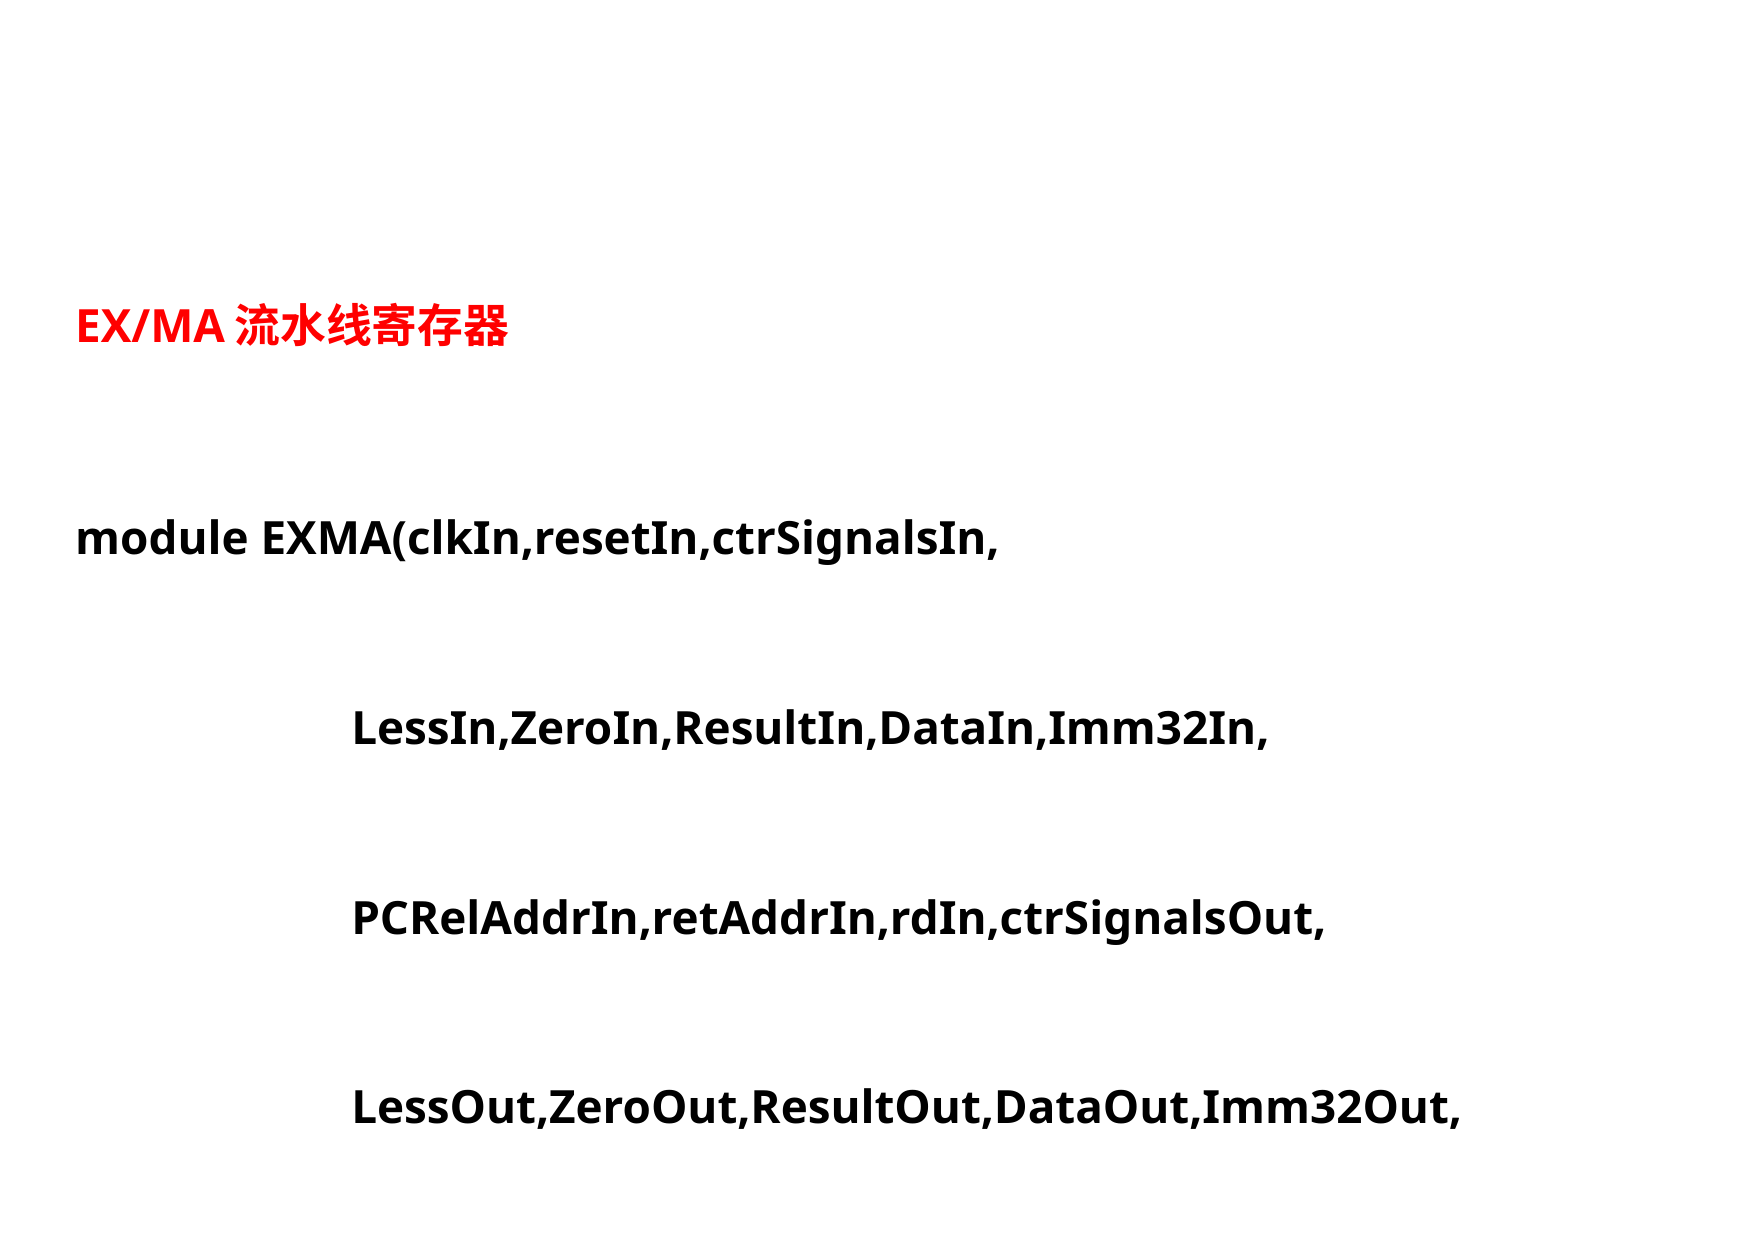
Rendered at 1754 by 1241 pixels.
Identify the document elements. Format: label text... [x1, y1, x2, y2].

text module EXMA(clkIn,resetIn,ctrSignalsIn, [75, 504, 1679, 569]
text EX/MA流水线寄存器 [75, 274, 1679, 371]
text PCRelAddrIn,retAddrIn,rdIn,ctrSignalsOut, [75, 884, 1679, 949]
text LessOut,ZeroOut,ResultOut,DataOut,Imm32Out, [75, 1074, 1679, 1139]
text LessIn,ZeroIn,ResultIn,DataIn,Imm32In, [75, 694, 1679, 759]
